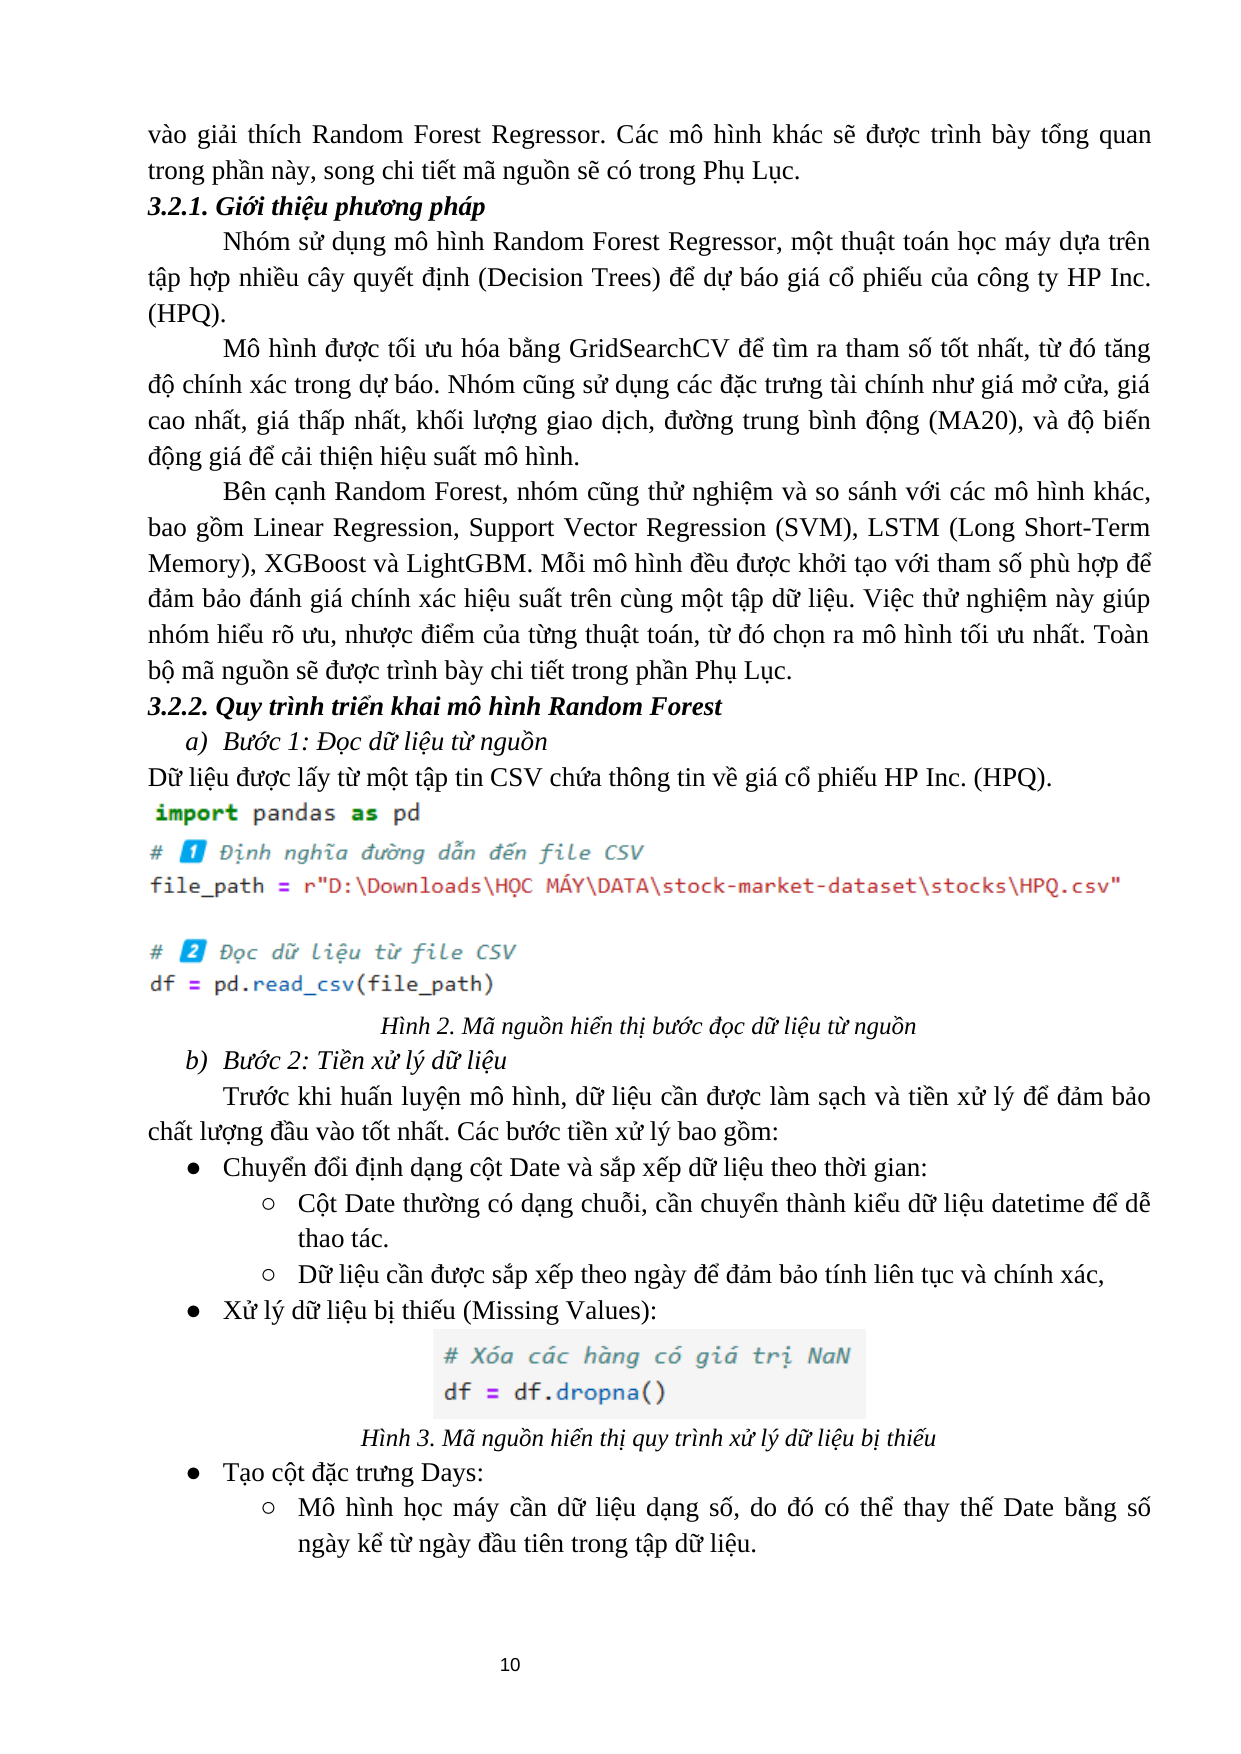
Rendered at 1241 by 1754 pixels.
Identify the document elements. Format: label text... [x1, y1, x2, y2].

list Mô hình học máy cần dữ liệu dạng số, do đó có thể thay thế Date bằng số ngày kể từ ngày đầu tiên trong tập dữ liệu. [260, 1491, 1152, 1558]
list Xử lý dữ liệu bị thiếu (Missing Values): [185, 1294, 1152, 1325]
picture [147, 832, 1144, 1007]
text Mô hình được tối ưu hóa bằng GridSearchCV để tìm ra tham số tốt nhất, từ đó tăng độ chính xác trong dự báo. Nhóm cũng sử dụng các đặc trưng tài chính như giá mở cửa, giá cao nhất, giá thấp nhất, khối lượng giao dịch, đường trung bình động (MA20), và độ biến động giá để cải thiện hiệu suất mô hình. [148, 332, 1152, 471]
text Hình 3. Mã nguồn hiển thị quy trình xử lý dữ liệu bị thiếu [148, 1423, 1152, 1451]
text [148, 118, 1152, 185]
text 3.2.2. Quy trình triển khai mô hình Random Forest [148, 690, 1152, 721]
list Bước 2: Tiền xử lý dữ liệu [185, 1044, 1152, 1075]
text Nhóm sử dụng mô hình Random Forest Regressor, một thuật toán học máy dựa trên tập hợp nhiều cây quyết định (Decision Trees) để dự báo giá cổ phiếu của công ty HP Inc. (HPQ). [148, 225, 1152, 328]
list Chuyển đổi định dạng cột Date và sắp xếp dữ liệu theo thời gian: [185, 1151, 1152, 1182]
text 3.2.1. Giới thiệu phương pháp [148, 189, 1152, 221]
text Bên cạnh Random Forest, nhóm cũng thử nghiệm và so sánh với các mô hình khác, bao gồm Linear Regression, Support Vector Regression (SVM), LSTM (Long Short-Term Memory), XGBoost và LightGBM. Mỗi mô hình đều được khởi tạo với tham số phù hợp để đảm bảo đánh giá chính xác hiệu suất trên cùng một tập dữ liệu. Việc thử nghiệm này giúp nhóm hiểu rõ ưu, nhược điểm của từng thuật toán, từ đó chọn ra mô hình tối ưu nhất. Toàn bộ mã nguồn sẽ được trình bày chi tiết trong phần Phụ Lục. [148, 475, 1152, 685]
text Hình 2. Mã nguồn hiển thị bước đọc dữ liệu từ nguồn [148, 1011, 1152, 1040]
list Dữ liệu cần được sắp xếp theo ngày để đảm bảo tính liên tục và chính xác, [260, 1258, 1152, 1289]
list Tạo cột đặc trưng Days: [185, 1456, 1152, 1487]
picture [147, 797, 434, 829]
text Trước khi huấn luyện mô hình, dữ liệu cần được làm sạch và tiền xử lý để đảm bảo chất lượng đầu vào tốt nhất. Các bước tiền xử lý bao gồm: [148, 1080, 1152, 1147]
text Dữ liệu được lấy từ một tập tin CSV chứa thông tin về giá cổ phiếu HP Inc. (HPQ). [148, 761, 1152, 792]
list Bước 1: Đọc dữ liệu từ nguồn [185, 726, 1152, 757]
list Cột Date thường có dạng chuỗi, cần chuyển thành kiểu dữ liệu datetime để dễ thao tác. [260, 1187, 1152, 1254]
picture [433, 1329, 867, 1419]
